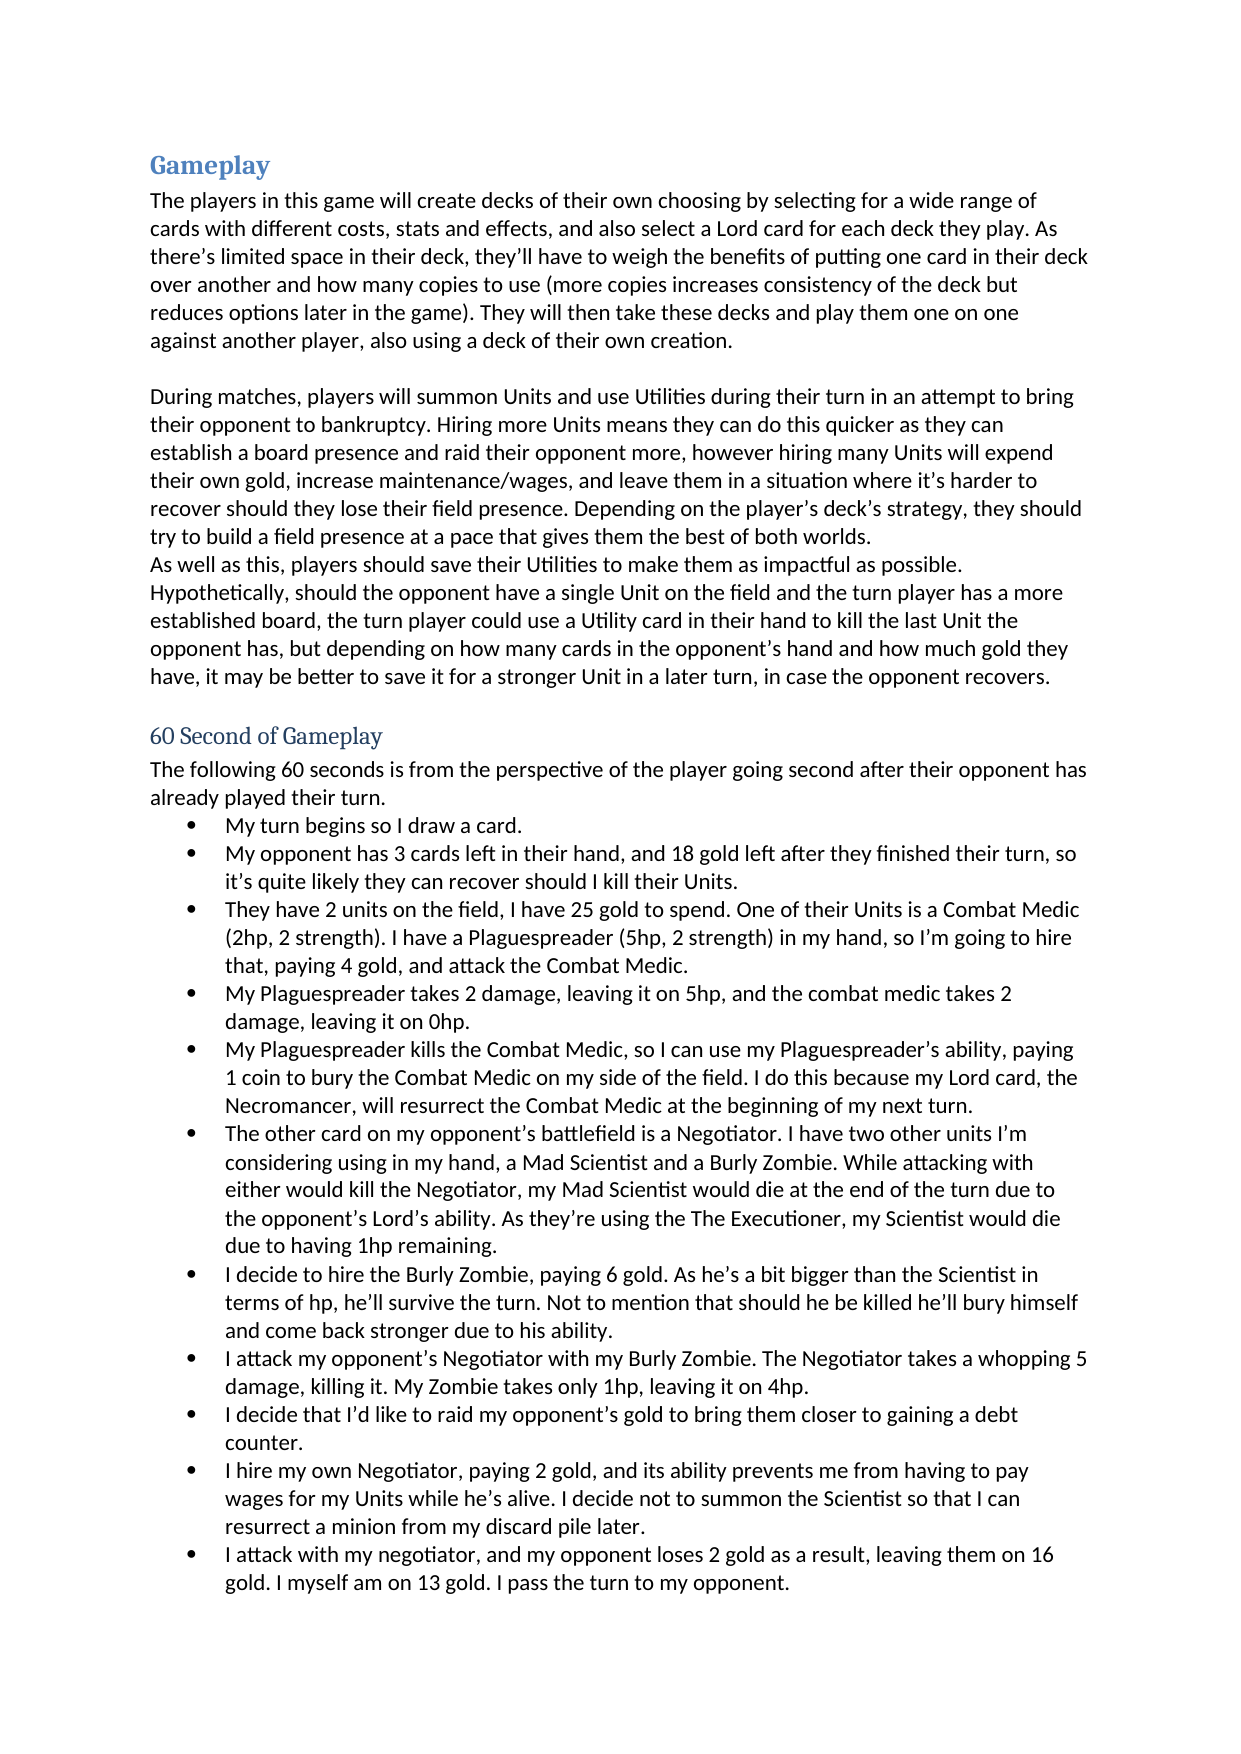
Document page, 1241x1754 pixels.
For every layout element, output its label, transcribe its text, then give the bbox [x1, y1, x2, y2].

text The following 60 seconds is from the perspective of the player going second after their opponent has already played their turn. [150, 755, 1090, 811]
text As well as this, players should save their Utilities to make them as impactful as possible. Hypothetically, should the opponent have a single Unit on the field and the turn player has a more established board, the turn player could use a Utility card in their hand to kill the last Unit the opponent has, but depending on how many cards in the opponent’s hand and how much gold they have, it may be better to save it for a stronger Unit in a later turn, in case the opponent recovers. [150, 550, 1090, 690]
text During matches, players will summon Units and use Utilities during their turn in an attempt to bring their opponent to bankruptcy. Hiring more Units means they can do this quicker as they can establish a board presence and raid their opponent more, however hiring many Units will expend their own gold, increase maintenance/wages, and leave them in a situation where it’s harder to recover should they lose their field presence. Depending on the player’s deck’s strategy, they should try to build a field presence at a pace that gives them the best of both worlds. [150, 382, 1090, 550]
list They have 2 units on the field, I have 25 gold to spend. One of their Units is a Combat Medic (2hp, 2 strength). I have a Plaguespreader (5hp, 2 strength) in my hand, so I’m going to hire that, paying 4 gold, and attack the Combat Medic. [187, 895, 1090, 979]
list My opponent has 3 cards left in their hand, and 18 gold left after they finished their turn, so it’s quite likely they can recover should I kill their Units. [187, 839, 1090, 895]
list I attack my opponent’s Negotiator with my Burly Zombie. The Negotiator takes a whopping 5 damage, killing it. My Zombie takes only 1hp, leaving it on 4hp. [187, 1344, 1090, 1400]
subtitle 60 Second of Gameplay [150, 722, 1090, 751]
list I decide to hire the Burly Zombie, paying 6 gold. As he’s a bit bigger than the Scientist in terms of hp, he’ll survive the turn. Not to mention that should he be killed he’ll bury himself and come back stronger due to his ability. [187, 1260, 1090, 1344]
list My turn begins so I draw a card. [187, 811, 1090, 839]
list My Plaguespreader kills the Combat Medic, so I can use my Plaguespreader’s ability, paying 1 coin to bury the Combat Medic on my side of the field. I do this because my Lord card, the Necromancer, will resurrect the Combat Medic at the beginning of my next turn. [187, 1036, 1090, 1119]
list The other card on my opponent’s battlefield is a Negotiator. I have two other units I’m considering using in my hand, a Mad Scientist and a Burly Zombie. While attacking with either would kill the Negotiator, my Mad Scientist would die at the end of the turn due to the opponent’s Lord’s ability. As they’re using the The Executioner, my Scientist would die due to having 1hp remaining. [187, 1119, 1090, 1260]
list I decide that I’d like to raid my opponent’s gold to bring them closer to gaining a debt counter. [187, 1400, 1090, 1456]
subtitle Gameplay [150, 150, 1090, 181]
list I hire my own Negotiator, paying 2 gold, and its ability prevents me from having to pay wages for my Units while he’s alive. I decide not to summon the Scientist so that I can resurrect a minion from my discard pile later. [187, 1456, 1090, 1540]
text The players in this game will create decks of their own choosing by selecting for a wide range of cards with different costs, stats and effects, and also select a Lord card for each deck they play. As there’s limited space in their deck, they’ll have to weigh the benefits of putting one card in their deck over another and how many copies to use (more copies increases consistency of the deck but reduces options later in the game). They will then take these decks and play them one on one against another player, also using a deck of their own creation. [150, 186, 1090, 354]
list My Plaguespreader takes 2 damage, leaving it on 5hp, and the combat medic takes 2 damage, leaving it on 0hp. [187, 979, 1090, 1036]
